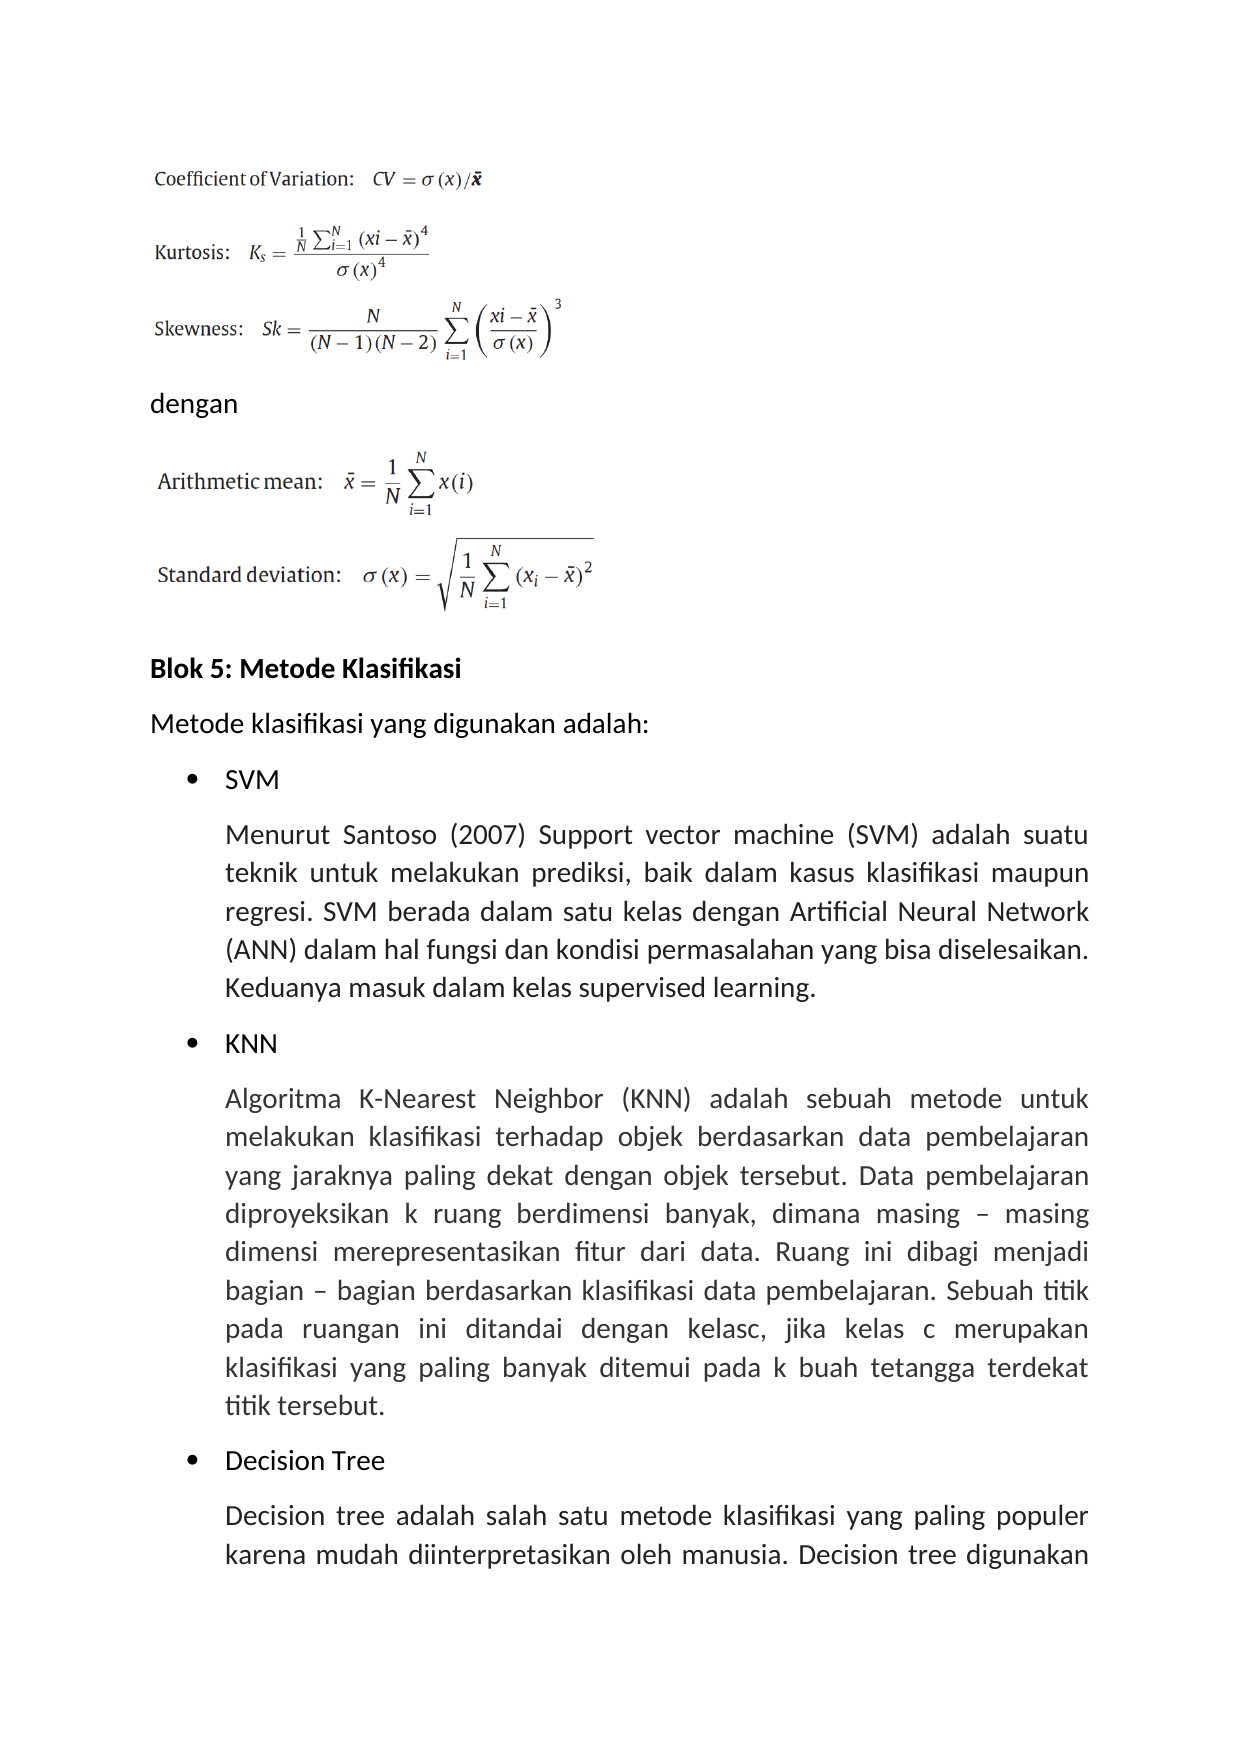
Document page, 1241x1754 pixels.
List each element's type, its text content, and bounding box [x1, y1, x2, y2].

text Menurut Santoso (2007) Support vector machine (SVM) adalah suatu teknik untuk melakukan prediksi, baik dalam kasus klasifikasi maupun regresi. SVM berada dalam satu kelas dengan Artificial Neural Network (ANN) dalam hal fungsi dan kondisi permasalahan yang bisa diselesaikan. Keduanya masuk dalam kelas supervised learning. [225, 816, 1090, 1005]
text dengan [150, 385, 1090, 421]
picture [150, 150, 566, 367]
list SVM [187, 761, 1090, 796]
text Blok 5: Metode Klasifikasi [150, 651, 1090, 686]
picture [150, 440, 600, 632]
list KNN [187, 1025, 1090, 1060]
list Decision Tree [187, 1442, 1090, 1478]
text Algoritma K-Nearest Neighbor (KNN) adalah sebuah metode untuk melakukan klasifikasi terhadap objek berdasarkan data pembelajaran yang jaraknya paling dekat dengan objek tersebut. Data pembelajaran diproyeksikan k ruang berdimensi banyak, dimana masing – masing dimensi merepresentasikan fitur dari data. Ruang ini dibagi menjadi bagian – bagian berdasarkan klasifikasi data pembelajaran. Sebuah titik pada ruangan ini ditandai dengan kelasc, jika kelas c merupakan klasifikasi yang paling banyak ditemui pada k buah tetangga terdekat titik tersebut. [225, 1080, 1090, 1423]
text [225, 1497, 1090, 1572]
text Metode klasifikasi yang digunakan adalah: [150, 706, 1090, 741]
